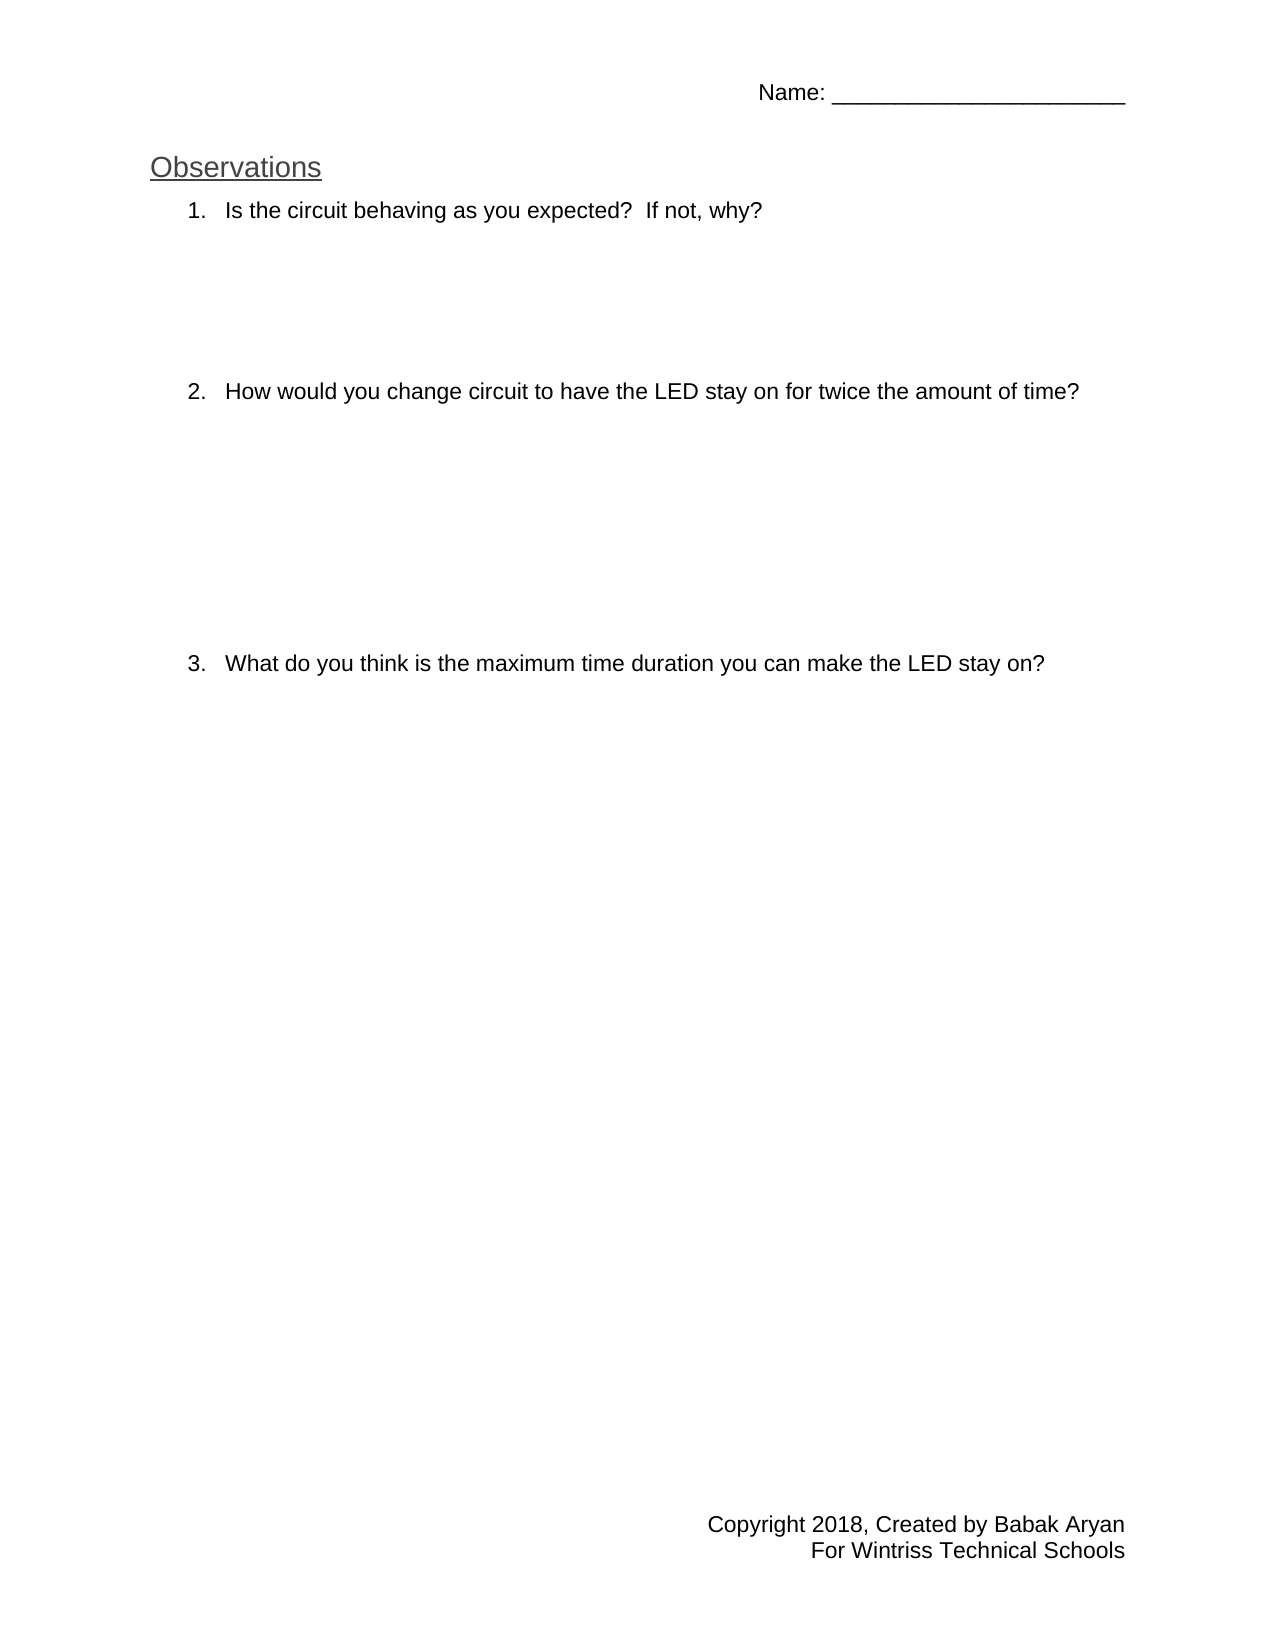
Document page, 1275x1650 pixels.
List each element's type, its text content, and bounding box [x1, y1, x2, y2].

list What do you think is the maximum time duration you can make the LED stay on? [187, 650, 1125, 676]
list How would you change circuit to have the LED stay on for twice the amount of time? [187, 378, 1125, 646]
subtitle Observations [150, 150, 1125, 183]
list Is the circuit behaving as you expected? If not, why? [187, 197, 1125, 374]
